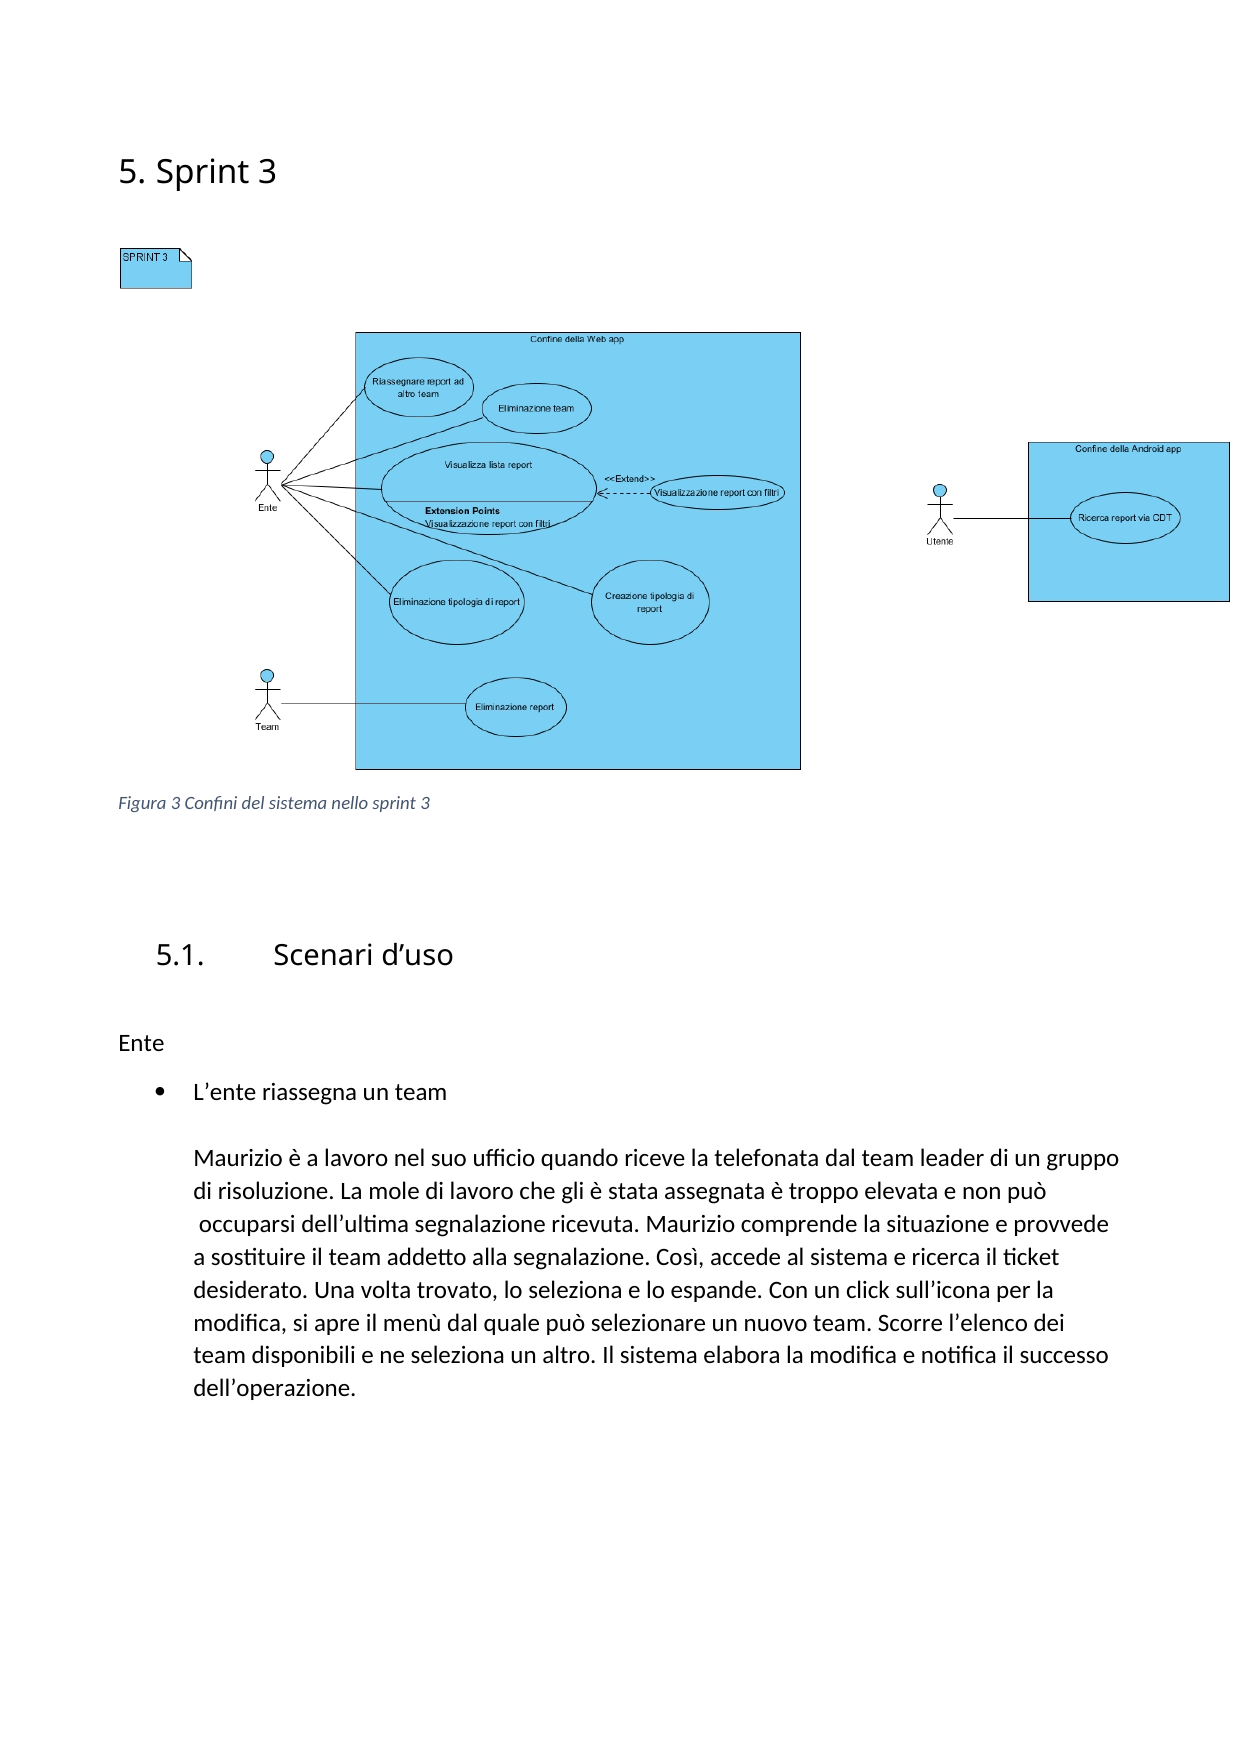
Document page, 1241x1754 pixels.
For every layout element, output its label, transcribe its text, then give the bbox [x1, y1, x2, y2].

text Ente [118, 1027, 1122, 1057]
list Maurizio è a lavoro nel suo ufficio quando riceve la telefonata dal team leader di un gruppo di risoluzione. La mole di lavoro che gli è stata assegnata è troppo elevata e non può [193, 1142, 1122, 1206]
subtitle Scenari d’uso [156, 934, 1122, 974]
picture [118, 246, 1233, 773]
list L’ente riassegna un team [156, 1076, 1122, 1107]
subtitle Sprint 3 [118, 148, 1122, 193]
